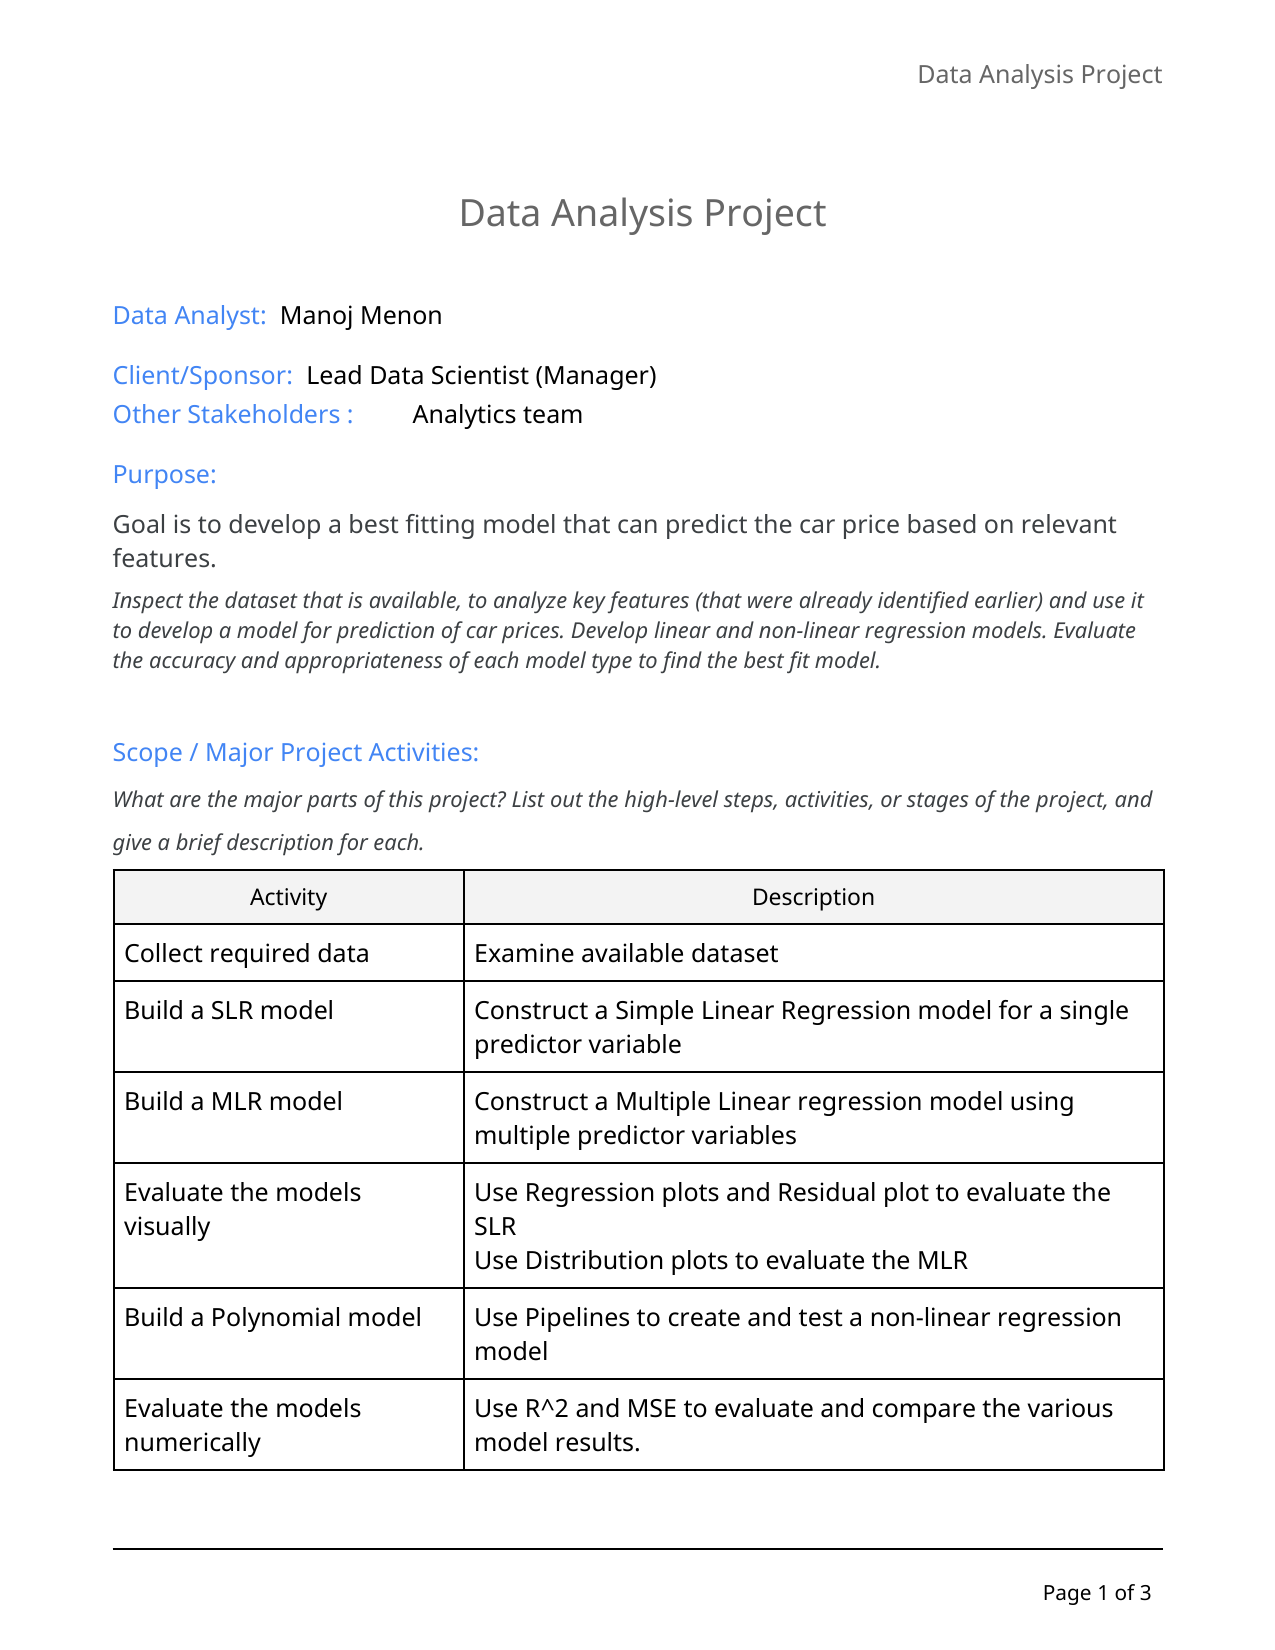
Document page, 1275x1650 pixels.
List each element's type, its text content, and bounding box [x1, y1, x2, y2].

table_cell Build a MLR model [115, 1073, 463, 1162]
table_cell Evaluate the models numerically [115, 1380, 463, 1469]
table_cell Collect required data [115, 925, 463, 980]
subtitle Client/Sponsor: Lead Data Scientist (Manager) [112, 358, 1162, 392]
table_header Description [465, 871, 1163, 923]
table_cell Construct a Multiple Linear regression model using multiple predictor variables [465, 1073, 1163, 1162]
subtitle Scope / Major Project Activities: [112, 735, 1162, 769]
table_cell Use Pipelines to create and test a non-linear regression model [465, 1289, 1163, 1378]
table_cell Construct a Simple Linear Regression model for a single predictor variable [465, 982, 1163, 1071]
subtitle Data Analysis Project [112, 186, 1162, 237]
text What are the major parts of this project? List out the high-level steps, activities, or stages of the project, and give a brief description for each. [112, 784, 1162, 856]
text Other Stakeholders : Analytics team [112, 397, 1162, 431]
table_cell Use R^2 and MSE to evaluate and compare the various model results. [465, 1380, 1163, 1469]
table_cell Examine available dataset [465, 925, 1163, 980]
text Inspect the dataset that is available, to analyze key features (that were already identified earlier) and use it to develop a model for prediction of car prices. Develop linear and non-linear regression models. Evaluate the accuracy and appropriateness of each model type to find the best fit model. [112, 585, 1162, 675]
table_cell Build a SLR model [115, 982, 463, 1071]
table_cell Evaluate the models visually [115, 1164, 463, 1287]
table_header Activity [115, 871, 463, 923]
table_cell Build a Polynomial model [115, 1289, 463, 1378]
subtitle Purpose: [112, 457, 1162, 491]
text Goal is to develop a best fitting model that can predict the car price based on relevant features. [112, 507, 1162, 575]
subtitle Data Analyst: Manoj Menon [112, 298, 1162, 332]
table_cell Use Regression plots and Residual plot to evaluate the SLR Use Distribution plots to evaluate the MLR [465, 1164, 1163, 1287]
